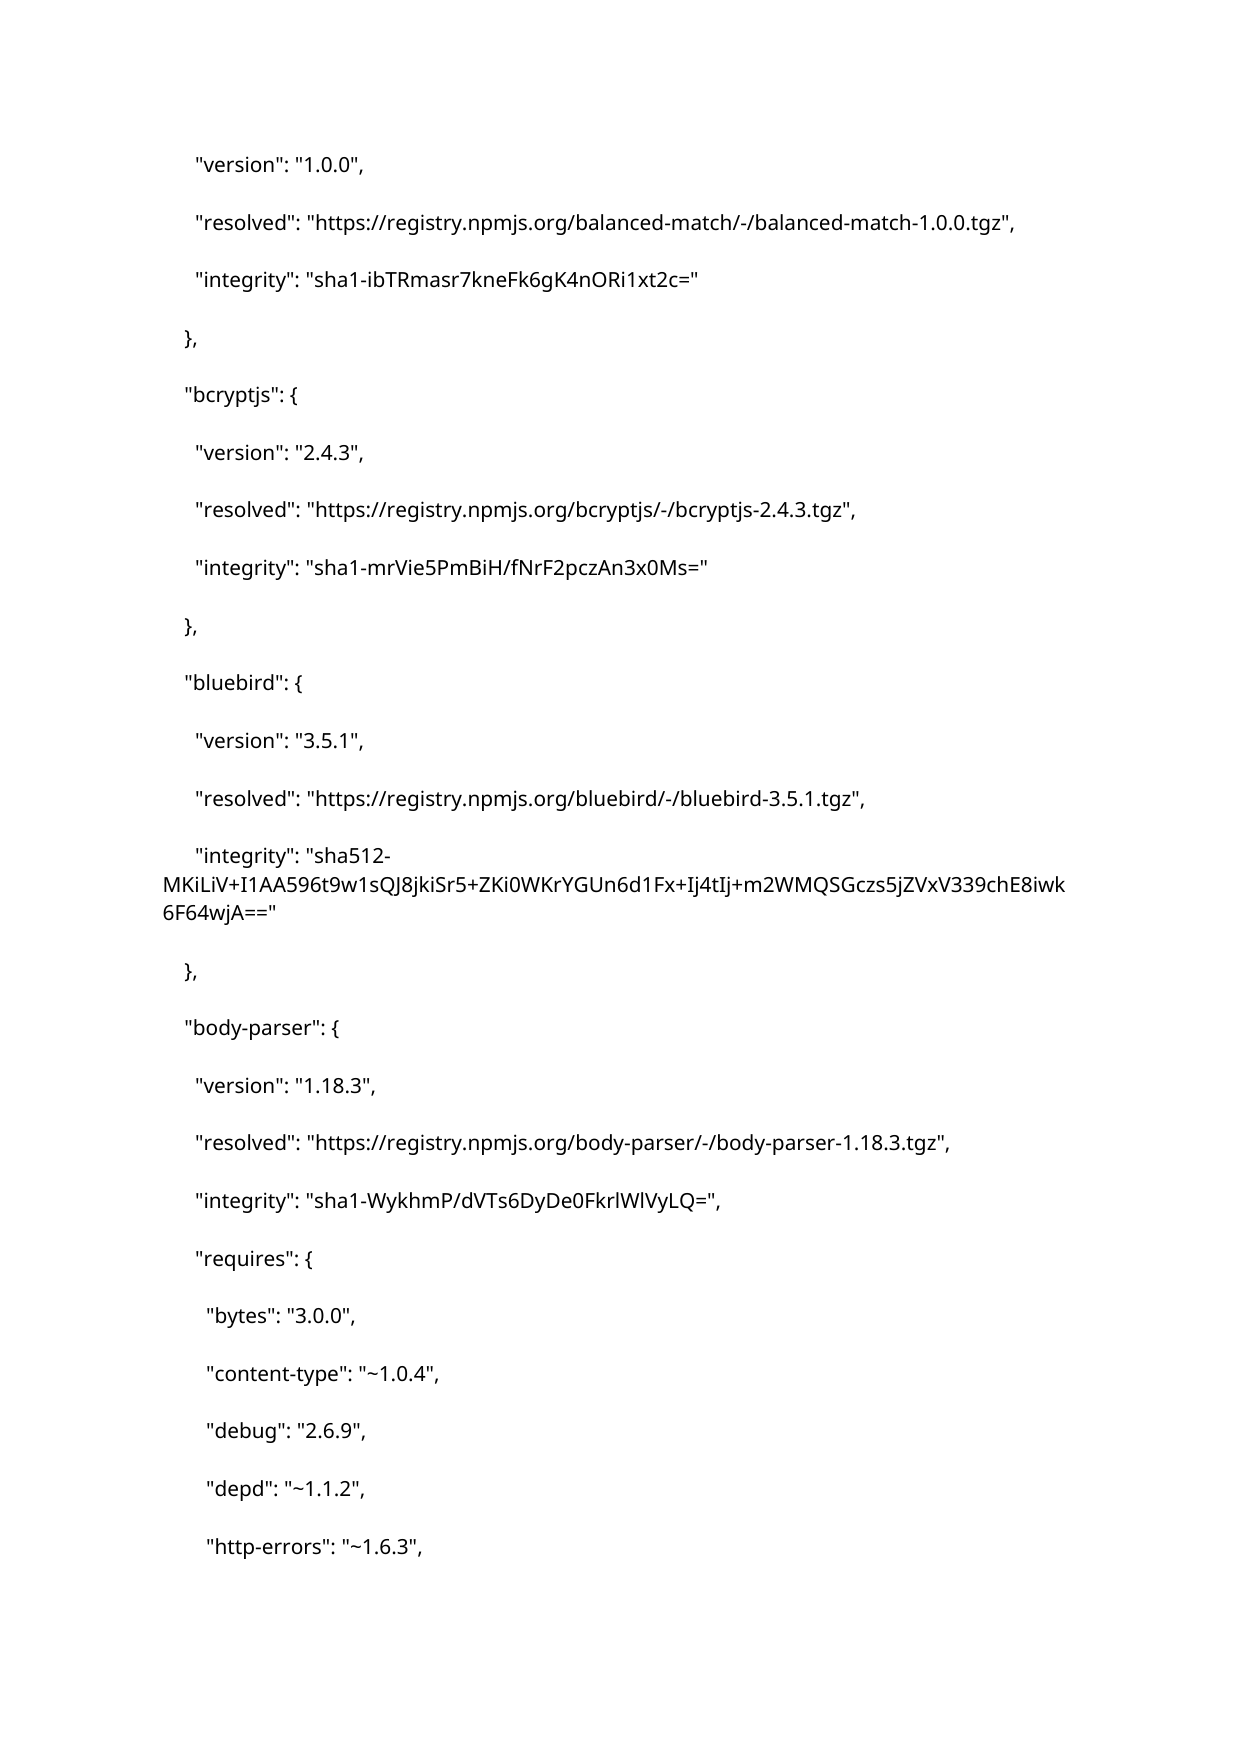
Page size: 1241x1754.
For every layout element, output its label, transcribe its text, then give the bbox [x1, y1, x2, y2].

subtitle "depd": "~1.1.2", [162, 1474, 1078, 1503]
subtitle }, [162, 956, 1078, 984]
subtitle "resolved": "https://registry.npmjs.org/bcryptjs/-/bcryptjs-2.4.3.tgz", [162, 496, 1078, 524]
subtitle "body-parser": { [162, 1013, 1078, 1042]
subtitle "bytes": "3.0.0", [162, 1301, 1078, 1330]
subtitle "integrity": "sha512-MKiLiV+I1AA596t9w1sQJ8jkiSr5+ZKi0WKrYGUn6d1Fx+Ij4tIj+m2WMQSGczs5jZVxV339chE8iwk6F64wjA==" [162, 841, 1078, 927]
subtitle "bluebird": { [162, 668, 1078, 697]
subtitle "integrity": "sha1-mrVie5PmBiH/fNrF2pczAn3x0Ms=" [162, 553, 1078, 582]
subtitle "integrity": "sha1-ibTRmasr7kneFk6gK4nORi1xt2c=" [162, 265, 1078, 294]
subtitle }, [162, 323, 1078, 351]
subtitle "version": "1.0.0", [162, 150, 1078, 178]
subtitle "resolved": "https://registry.npmjs.org/body-parser/-/body-parser-1.18.3.tgz", [162, 1128, 1078, 1157]
subtitle "bcryptjs": { [162, 380, 1078, 409]
subtitle "version": "3.5.1", [162, 726, 1078, 754]
subtitle "requires": { [162, 1244, 1078, 1272]
subtitle "content-type": "~1.0.4", [162, 1359, 1078, 1387]
subtitle "version": "1.18.3", [162, 1071, 1078, 1099]
subtitle "http-errors": "~1.6.3", [162, 1532, 1078, 1560]
subtitle "debug": "2.6.9", [162, 1417, 1078, 1445]
subtitle }, [162, 611, 1078, 639]
subtitle "integrity": "sha1-WykhmP/dVTs6DyDe0FkrlWlVyLQ=", [162, 1186, 1078, 1214]
subtitle "resolved": "https://registry.npmjs.org/bluebird/-/bluebird-3.5.1.tgz", [162, 784, 1078, 812]
subtitle "version": "2.4.3", [162, 438, 1078, 466]
subtitle "resolved": "https://registry.npmjs.org/balanced-match/-/balanced-match-1.0.0.tgz", [162, 208, 1078, 236]
